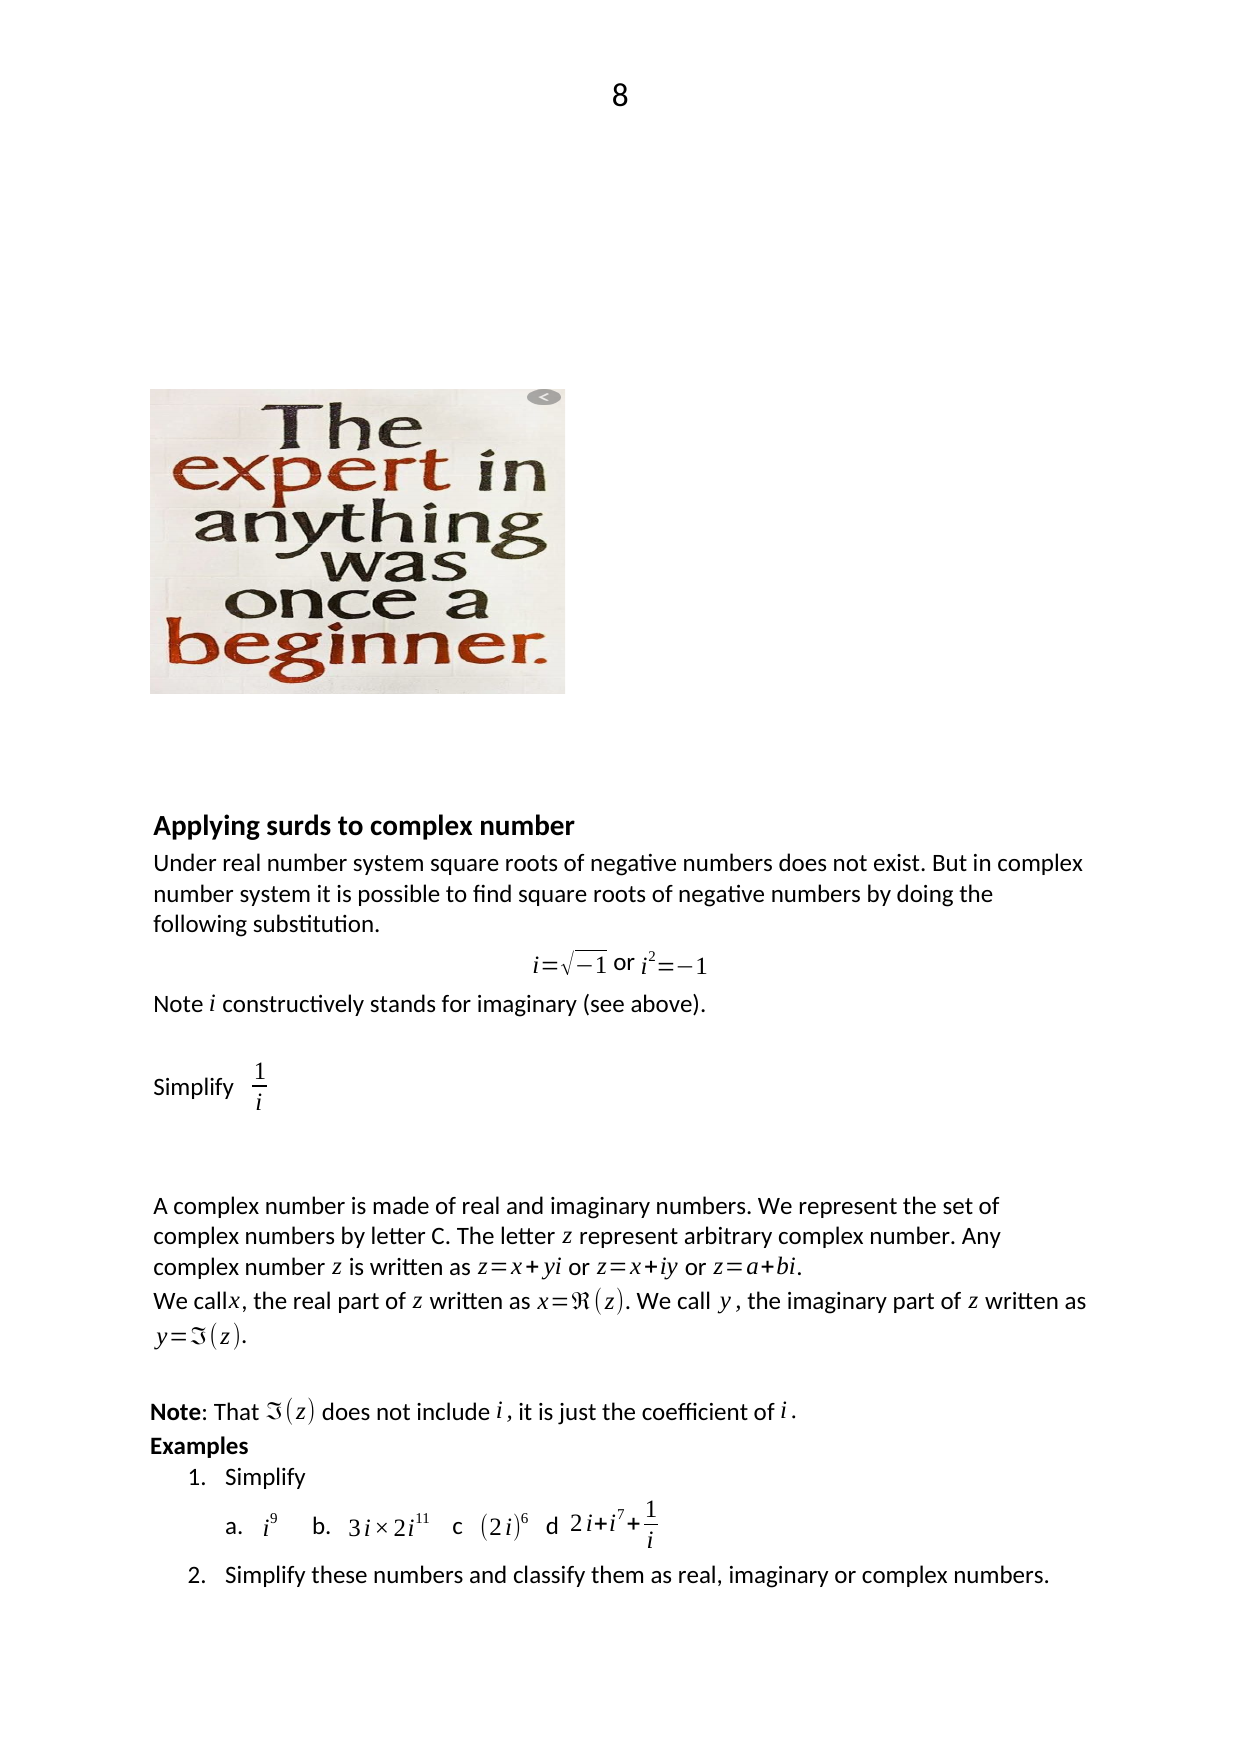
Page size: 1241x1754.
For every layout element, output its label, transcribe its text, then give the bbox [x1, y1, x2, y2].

picture [150, 389, 565, 694]
text A complex number is made of real and imaginary numbers. We represent the set of complex numbers by letter C. The letter represent arbitrary complex number. Any complex number is written as or or . [153, 1190, 1087, 1281]
text Under real number system square roots of negative numbers does not exist. But in complex number system it is possible to find square roots of negative numbers by doing the following substitution. [153, 847, 1087, 939]
text or [153, 943, 1087, 984]
text Note constructively stands for imaginary (see above). [153, 988, 1087, 1018]
list Simplify [187, 1461, 1090, 1491]
text We call, the real part of written as . We call the imaginary part of written as . [153, 1286, 1087, 1357]
text Applying surds to complex number [153, 807, 1087, 843]
text Note: That does not include it is just the coefficient of [150, 1396, 1087, 1426]
text Simplify [153, 1057, 1087, 1116]
list Simplify these numbers and classify them as real, imaginary or complex numbers. [187, 1559, 1090, 1590]
list b. c d [225, 1496, 1090, 1555]
text Examples [150, 1430, 1087, 1461]
